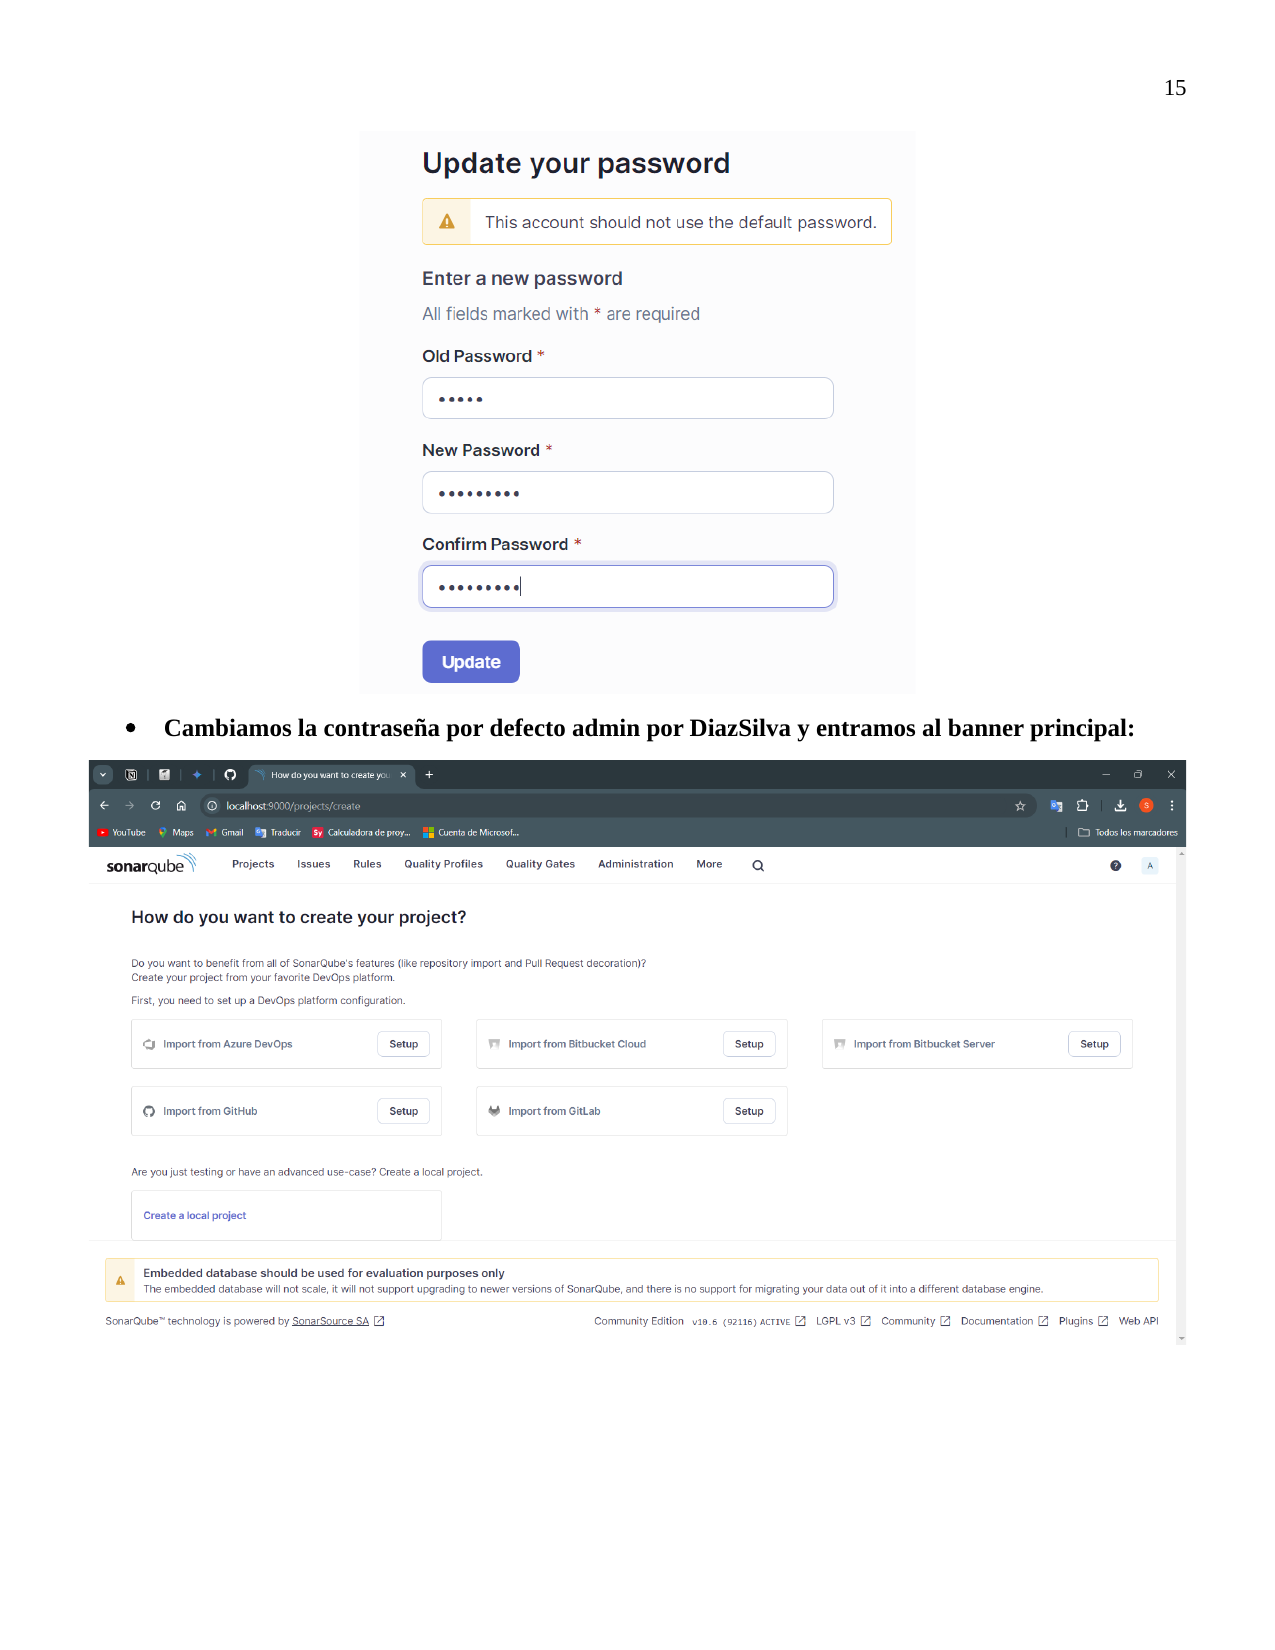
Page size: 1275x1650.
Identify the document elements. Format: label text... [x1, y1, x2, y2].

picture [88, 760, 1187, 1345]
list Cambiamos la contraseña por defecto admin por DiazSilva y entramos al banner principal: [126, 713, 1186, 742]
picture [359, 131, 916, 694]
